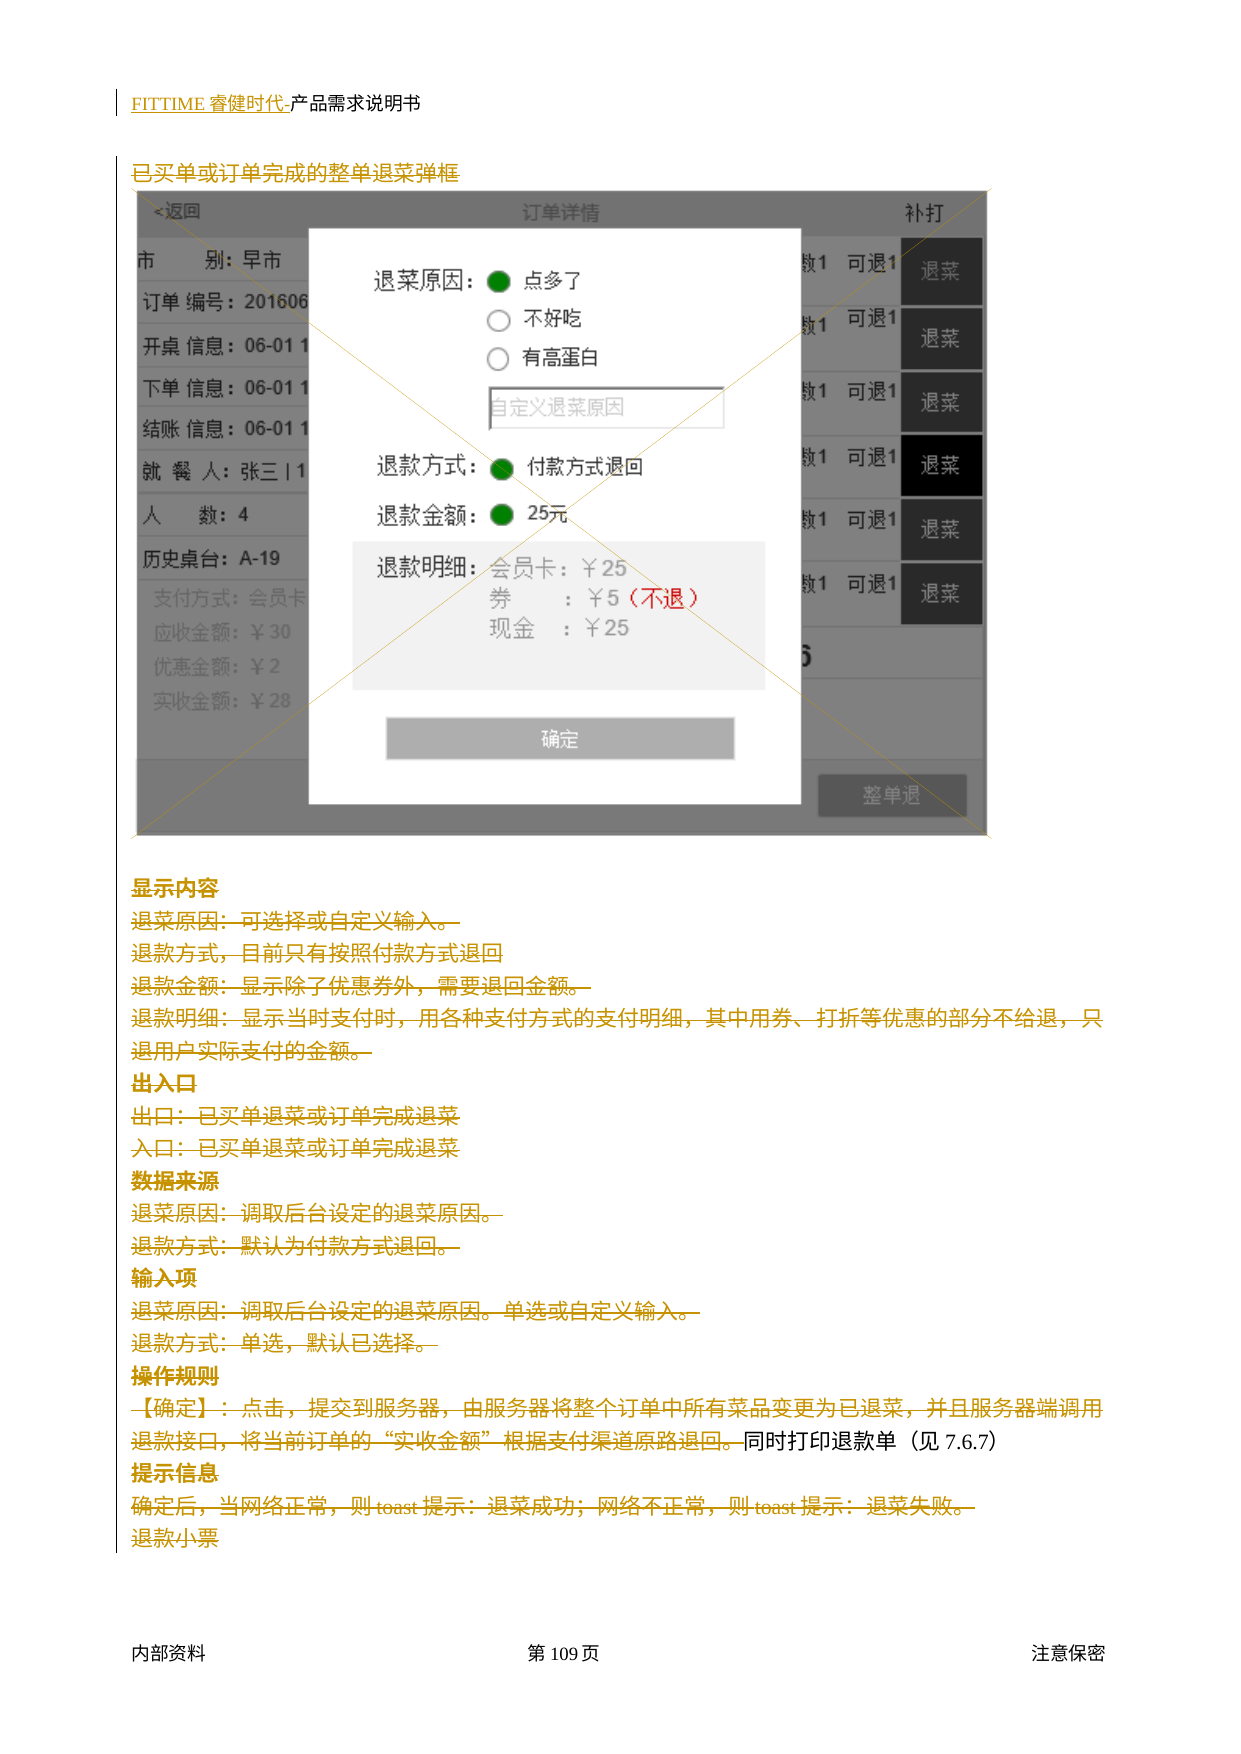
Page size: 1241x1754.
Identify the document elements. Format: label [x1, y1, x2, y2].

picture [563, 189, 992, 838]
picture [131, 190, 560, 837]
picture [133, 515, 990, 839]
picture [133, 188, 990, 512]
